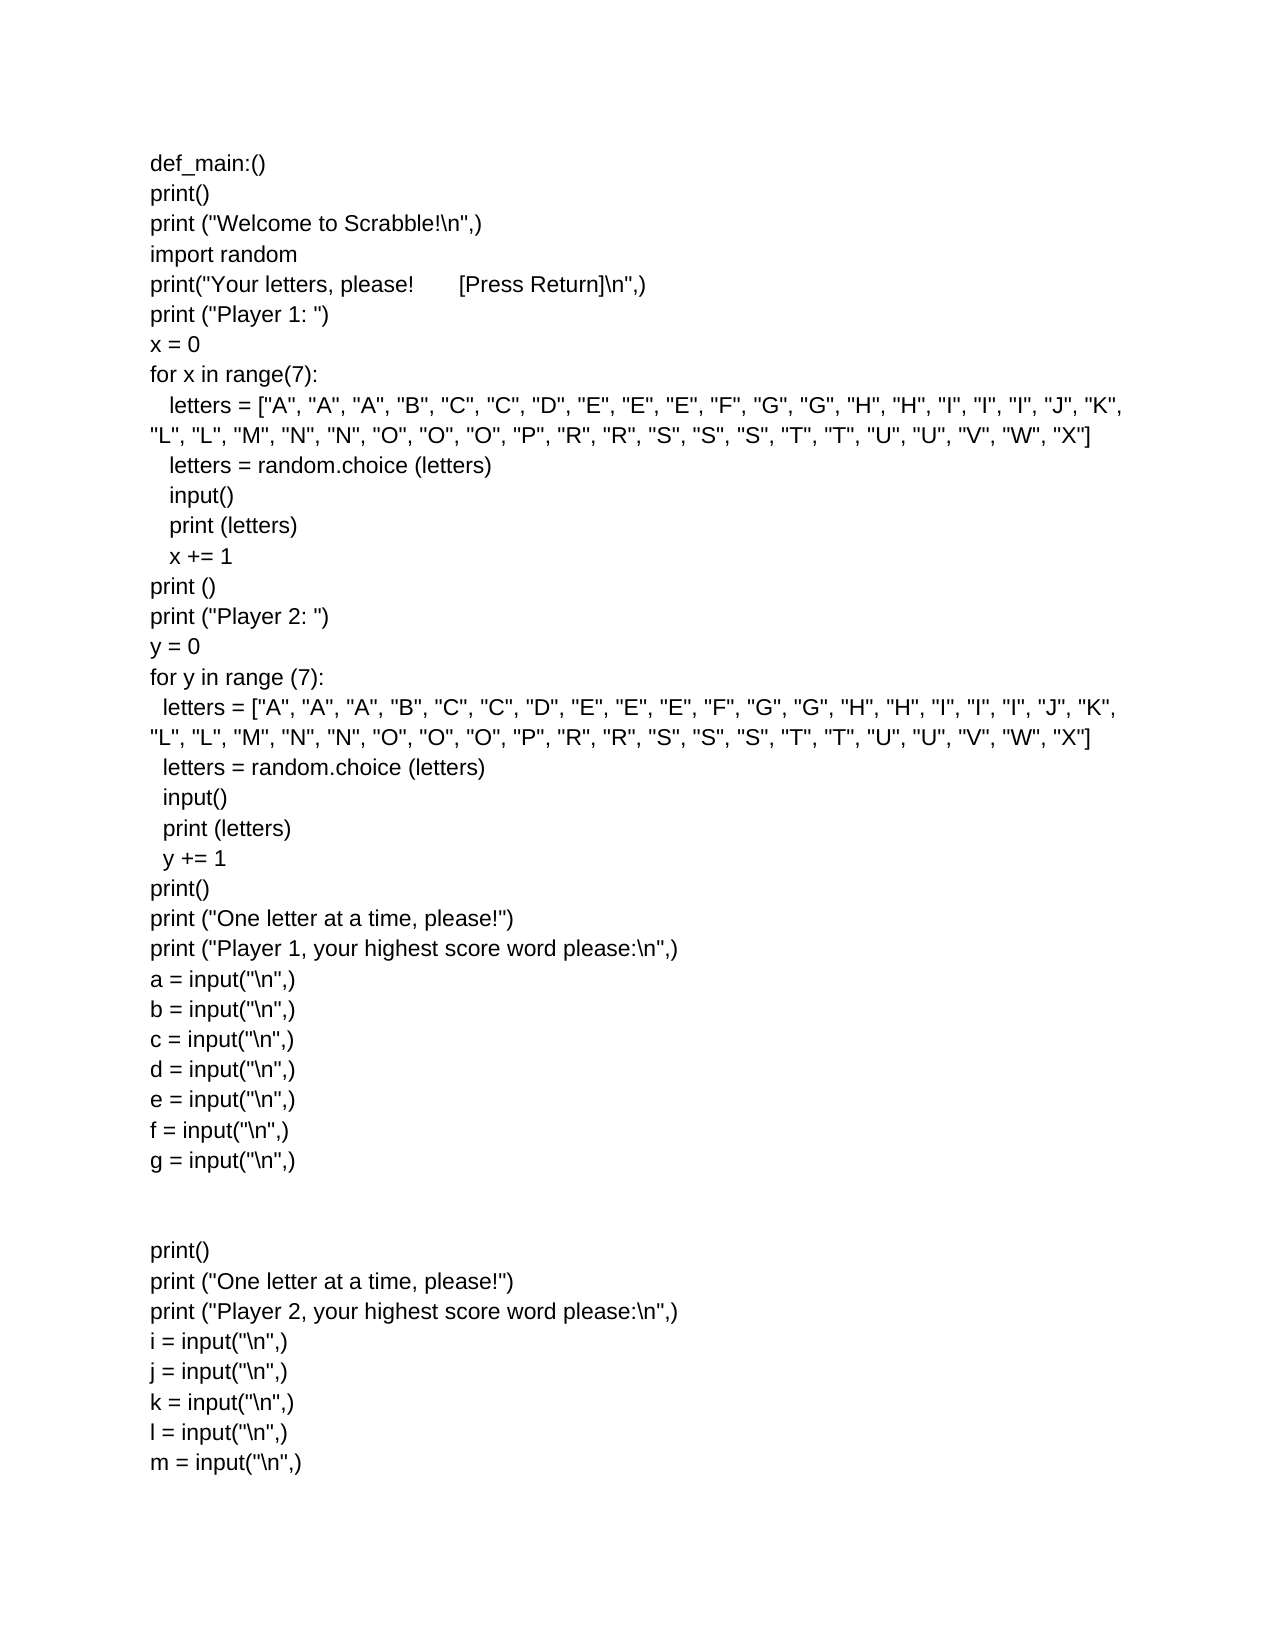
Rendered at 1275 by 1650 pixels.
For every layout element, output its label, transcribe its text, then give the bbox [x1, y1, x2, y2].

text import random [150, 241, 1125, 267]
text input() [150, 784, 1125, 811]
text letters = ["A", "A", "A", "B", "C", "C", "D", "E", "E", "E", "F", "G", "G", "H", "H", "I", "I", "I", "J", "K", "L", "L", "M", "N", "N", "O", "O", "O", "P", "R", "R", "S", "S", "S", "T", "T", "U", "U", "V", "W", "X"] [150, 392, 1125, 448]
text g = input("\n",) [150, 1147, 1125, 1173]
text letters = ["A", "A", "A", "B", "C", "C", "D", "E", "E", "E", "F", "G", "G", "H", "H", "I", "I", "I", "J", "K", "L", "L", "M", "N", "N", "O", "O", "O", "P", "R", "R", "S", "S", "S", "T", "T", "U", "U", "V", "W", "X"] [150, 694, 1125, 750]
text m = input("\n",) [150, 1449, 1125, 1475]
text print() [150, 1237, 1125, 1264]
text print() [150, 180, 1125, 207]
text print ("Player 2, your highest score word please:\n",) [150, 1298, 1125, 1324]
text f = input("\n",) [150, 1117, 1125, 1143]
text print ("Player 2: ") [150, 603, 1125, 629]
text print (letters) [150, 814, 1125, 841]
text a = input("\n",) [150, 966, 1125, 992]
text print (letters) [150, 512, 1125, 539]
text print ("One letter at a time, please!") [150, 905, 1125, 932]
text letters = random.choice (letters) [150, 754, 1125, 781]
text x += 1 [150, 543, 1125, 569]
text l = input("\n",) [150, 1419, 1125, 1445]
text i = input("\n",) [150, 1328, 1125, 1354]
text input() [150, 482, 1125, 509]
text print() [150, 875, 1125, 901]
text y = 0 [150, 633, 1125, 660]
text for x in range(7): [150, 361, 1125, 388]
text letters = random.choice (letters) [150, 452, 1125, 478]
text b = input("\n",) [150, 996, 1125, 1022]
text print () [150, 573, 1125, 599]
text print ("Player 1, your highest score word please:\n",) [150, 935, 1125, 962]
text y += 1 [150, 845, 1125, 871]
text k = input("\n",) [150, 1388, 1125, 1415]
text j = input("\n",) [150, 1358, 1125, 1385]
text for y in range (7): [150, 663, 1125, 690]
text d = input("\n",) [150, 1056, 1125, 1083]
text print ("One letter at a time, please!") [150, 1268, 1125, 1294]
text print ("Player 1: ") [150, 301, 1125, 327]
text x = 0 [150, 331, 1125, 358]
text c = input("\n",) [150, 1026, 1125, 1052]
text print ("Welcome to Scrabble!\n",) [150, 210, 1125, 237]
text print("Your letters, please! [Press Return]\n",) [150, 271, 1125, 297]
text def_main:() [150, 150, 1125, 176]
text e = input("\n",) [150, 1086, 1125, 1113]
